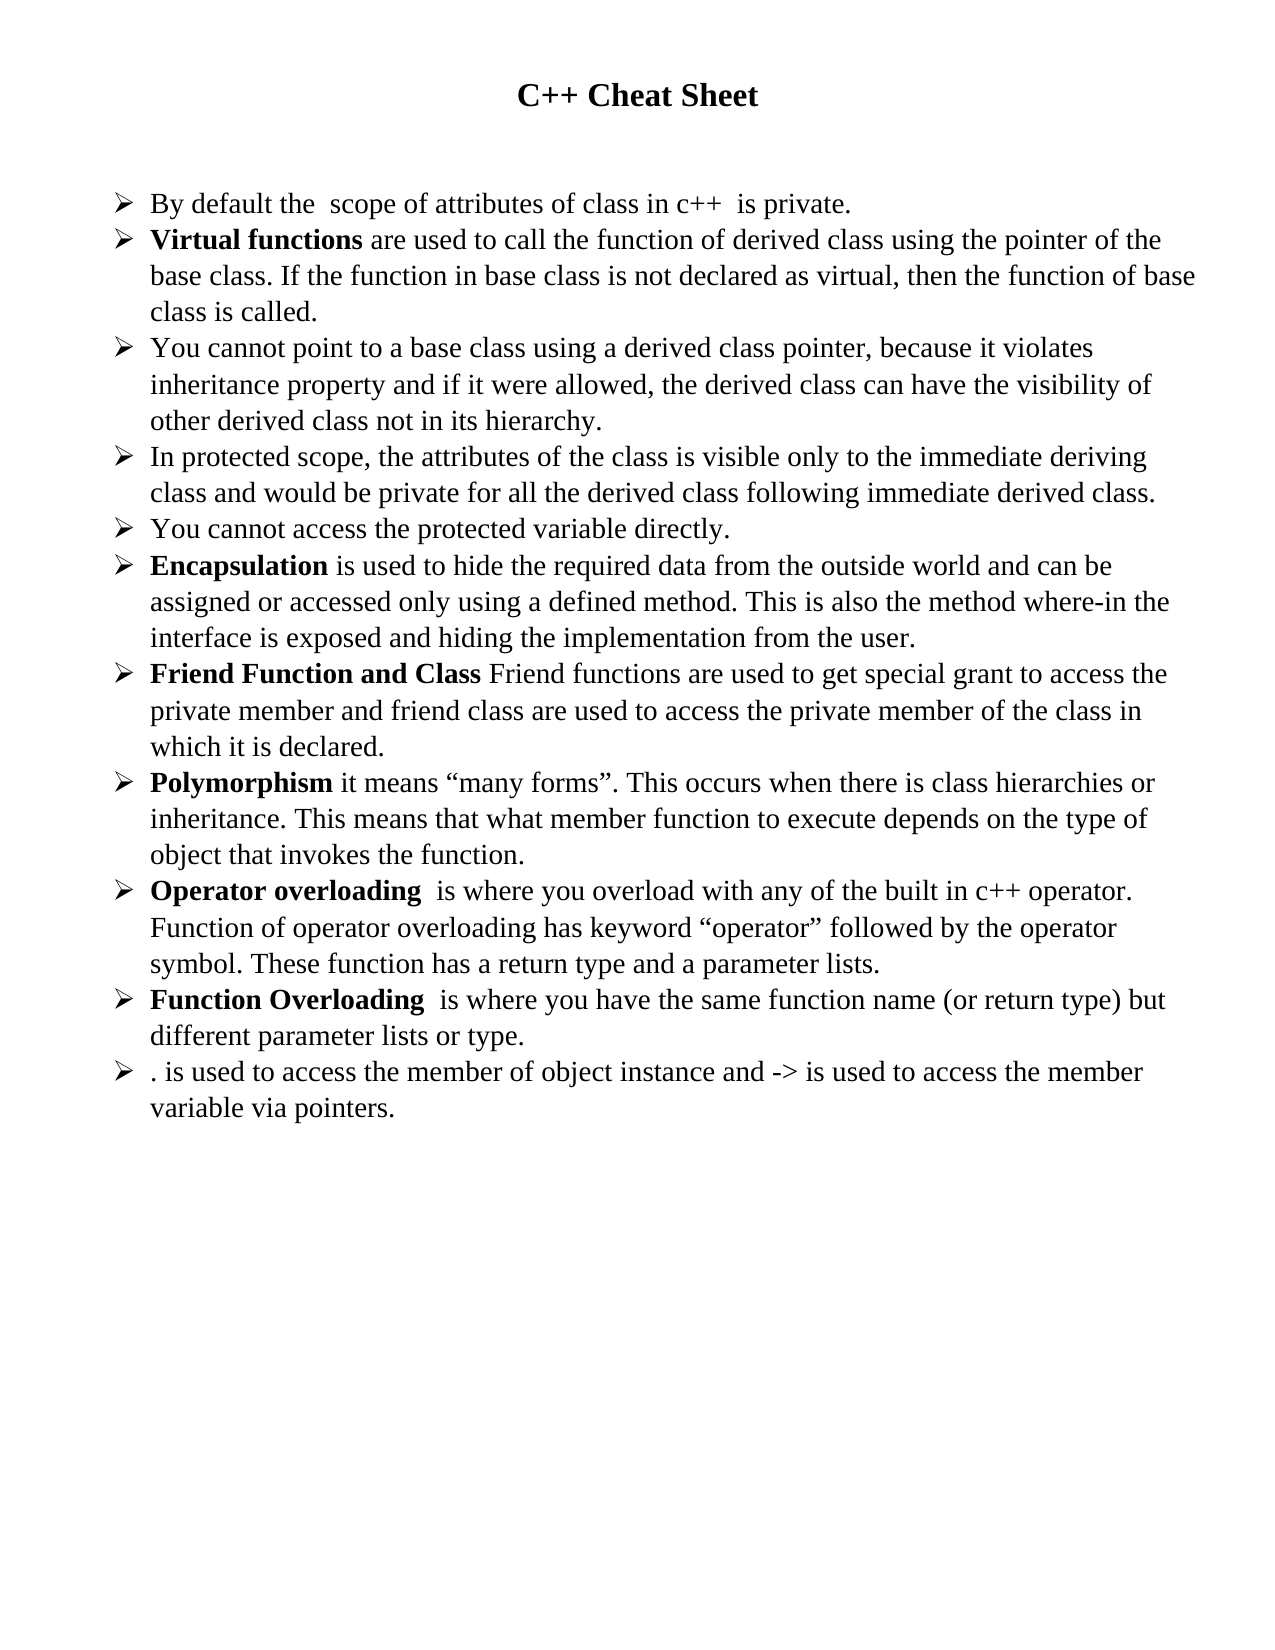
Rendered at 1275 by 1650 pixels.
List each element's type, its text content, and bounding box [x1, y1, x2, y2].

list . is used to access the member of object instance and -> is used to access the member variable via pointers. [112, 1054, 1200, 1124]
list You cannot point to a base class using a derived class pointer, because it violates inheritance property and if it were allowed, the derived class can have the visibility of other derived class not in its hierarchy. [112, 331, 1200, 437]
text C++ Cheat Sheet [75, 75, 1200, 113]
list Virtual functions are used to call the function of derived class using the pointer of the base class. If the function in base class is not declared as virtual, then the function of base class is called. [112, 222, 1200, 328]
list You cannot access the protected variable directly. [112, 512, 1200, 545]
list In protected scope, the attributes of the class is visible only to the immediate deriving class and would be private for all the derived class following immediate derived class. [112, 439, 1200, 509]
list Friend Function and Class Friend functions are used to get special grant to access the private member and friend class are used to access the private member of the class in which it is declared. [112, 656, 1200, 762]
list Encapsulation is used to hide the required data from the outside world and can be assigned or accessed only using a defined method. This is also the method where-in the interface is exposed and hiding the implementation from the user. [112, 548, 1200, 654]
list By default the scope of attributes of class in c++ is private. [112, 186, 1200, 219]
list Polymorphism it means “many forms”. This occurs when there is class hierarchies or inheritance. This means that what member function to execute depends on the type of object that invokes the function. [112, 765, 1200, 871]
list Function Overloading is where you have the same function name (or return type) but different parameter lists or type. [112, 982, 1200, 1052]
list Operator overloading is where you overload with any of the built in c++ operator. Function of operator overloading has keyword “operator” followed by the operator symbol. These function has a return type and a parameter lists. [112, 873, 1200, 979]
